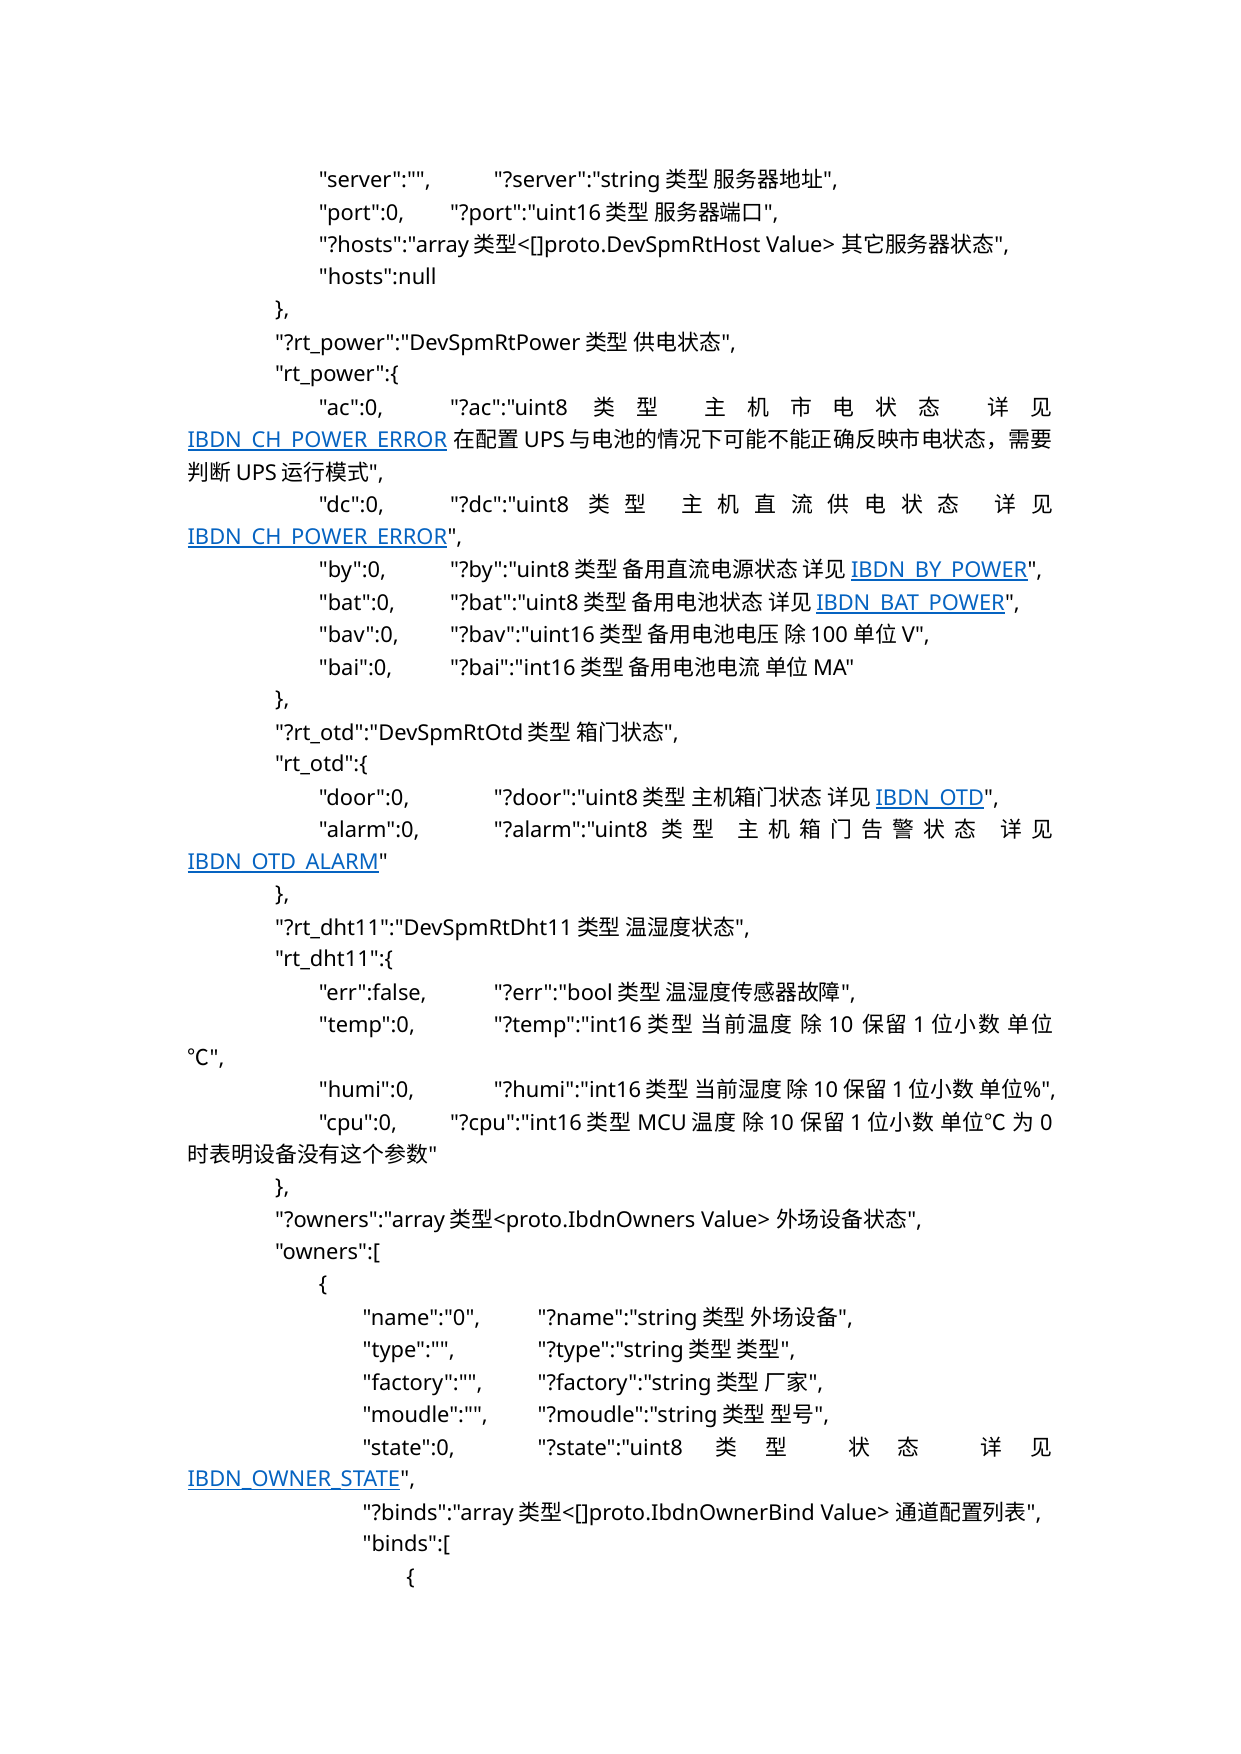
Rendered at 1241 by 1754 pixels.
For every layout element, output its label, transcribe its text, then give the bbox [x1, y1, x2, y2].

text "ac":0, "?ac":"uint8类型 主机市电状态 详见IBDN_CH_POWER_ERROR 在配置UPS与电池的情况下可能不能正确反映市电状态，需要判断UPS运行模式", [187, 389, 1053, 487]
text "?binds":"array类型<[]proto.IbdnOwnerBind Value> 通道配置列表", [187, 1494, 1053, 1527]
text { [187, 1267, 1053, 1299]
text "bav":0, "?bav":"uint16类型 备用电池电压 除100 单位V", [187, 617, 1053, 649]
text "bat":0, "?bat":"uint8类型 备用电池状态 详见IBDN_BAT_POWER", [187, 584, 1053, 617]
text "name":"0", "?name":"string类型 外场设备", [187, 1299, 1053, 1332]
text { [187, 1559, 1053, 1592]
text "?rt_power":"DevSpmRtPower类型 供电状态", [187, 324, 1053, 357]
text "door":0, "?door":"uint8类型 主机箱门状态 详见IBDN_OTD", [187, 779, 1053, 812]
text "state":0, "?state":"uint8类型 状态 详见IBDN_OWNER_STATE", [187, 1429, 1053, 1494]
text "type":"", "?type":"string类型 类型", [187, 1332, 1053, 1364]
text "by":0, "?by":"uint8类型 备用直流电源状态 详见IBDN_BY_POWER", [187, 552, 1053, 584]
text "dc":0, "?dc":"uint8类型 主机直流供电状态 详见IBDN_CH_POWER_ERROR", [187, 487, 1053, 552]
text "alarm":0, "?alarm":"uint8类型 主机箱门告警状态 详见IBDN_OTD_ALARM" [187, 812, 1053, 877]
text "?hosts":"array类型<[]proto.DevSpmRtHost Value> 其它服务器状态", [187, 227, 1053, 259]
text "?rt_otd":"DevSpmRtOtd类型 箱门状态", [187, 714, 1053, 747]
text "binds":[ [187, 1527, 1053, 1559]
text }, [187, 292, 1053, 324]
text "owners":[ [187, 1234, 1053, 1267]
text "?owners":"array类型<proto.IbdnOwners Value> 外场设备状态", [187, 1202, 1053, 1234]
text "temp":0, "?temp":"int16类型 当前温度 除10 保留1位小数 单位℃", [187, 1007, 1053, 1072]
text "err":false, "?err":"bool类型 温湿度传感器故障", [187, 974, 1053, 1007]
text }, [187, 877, 1053, 909]
text "port":0, "?port":"uint16类型 服务器端口", [187, 194, 1053, 227]
text "humi":0, "?humi":"int16类型 当前湿度 除10 保留1位小数 单位%", [187, 1072, 1053, 1104]
text "rt_power":{ [187, 357, 1053, 389]
text "?rt_dht11":"DevSpmRtDht11类型 温湿度状态", [187, 909, 1053, 942]
text "cpu":0, "?cpu":"int16类型 MCU温度 除10 保留1位小数 单位℃ 为0时表明设备没有这个参数" [187, 1104, 1053, 1169]
text "hosts":null [187, 259, 1053, 292]
text "factory":"", "?factory":"string类型 厂家", [187, 1364, 1053, 1397]
text "server":"", "?server":"string类型 服务器地址", [187, 162, 1053, 194]
text }, [187, 682, 1053, 714]
text "bai":0, "?bai":"int16类型 备用电池电流 单位MA" [187, 649, 1053, 682]
text "rt_dht11":{ [187, 942, 1053, 974]
text }, [187, 1169, 1053, 1202]
text "moudle":"", "?moudle":"string类型 型号", [187, 1397, 1053, 1429]
text "rt_otd":{ [187, 747, 1053, 779]
